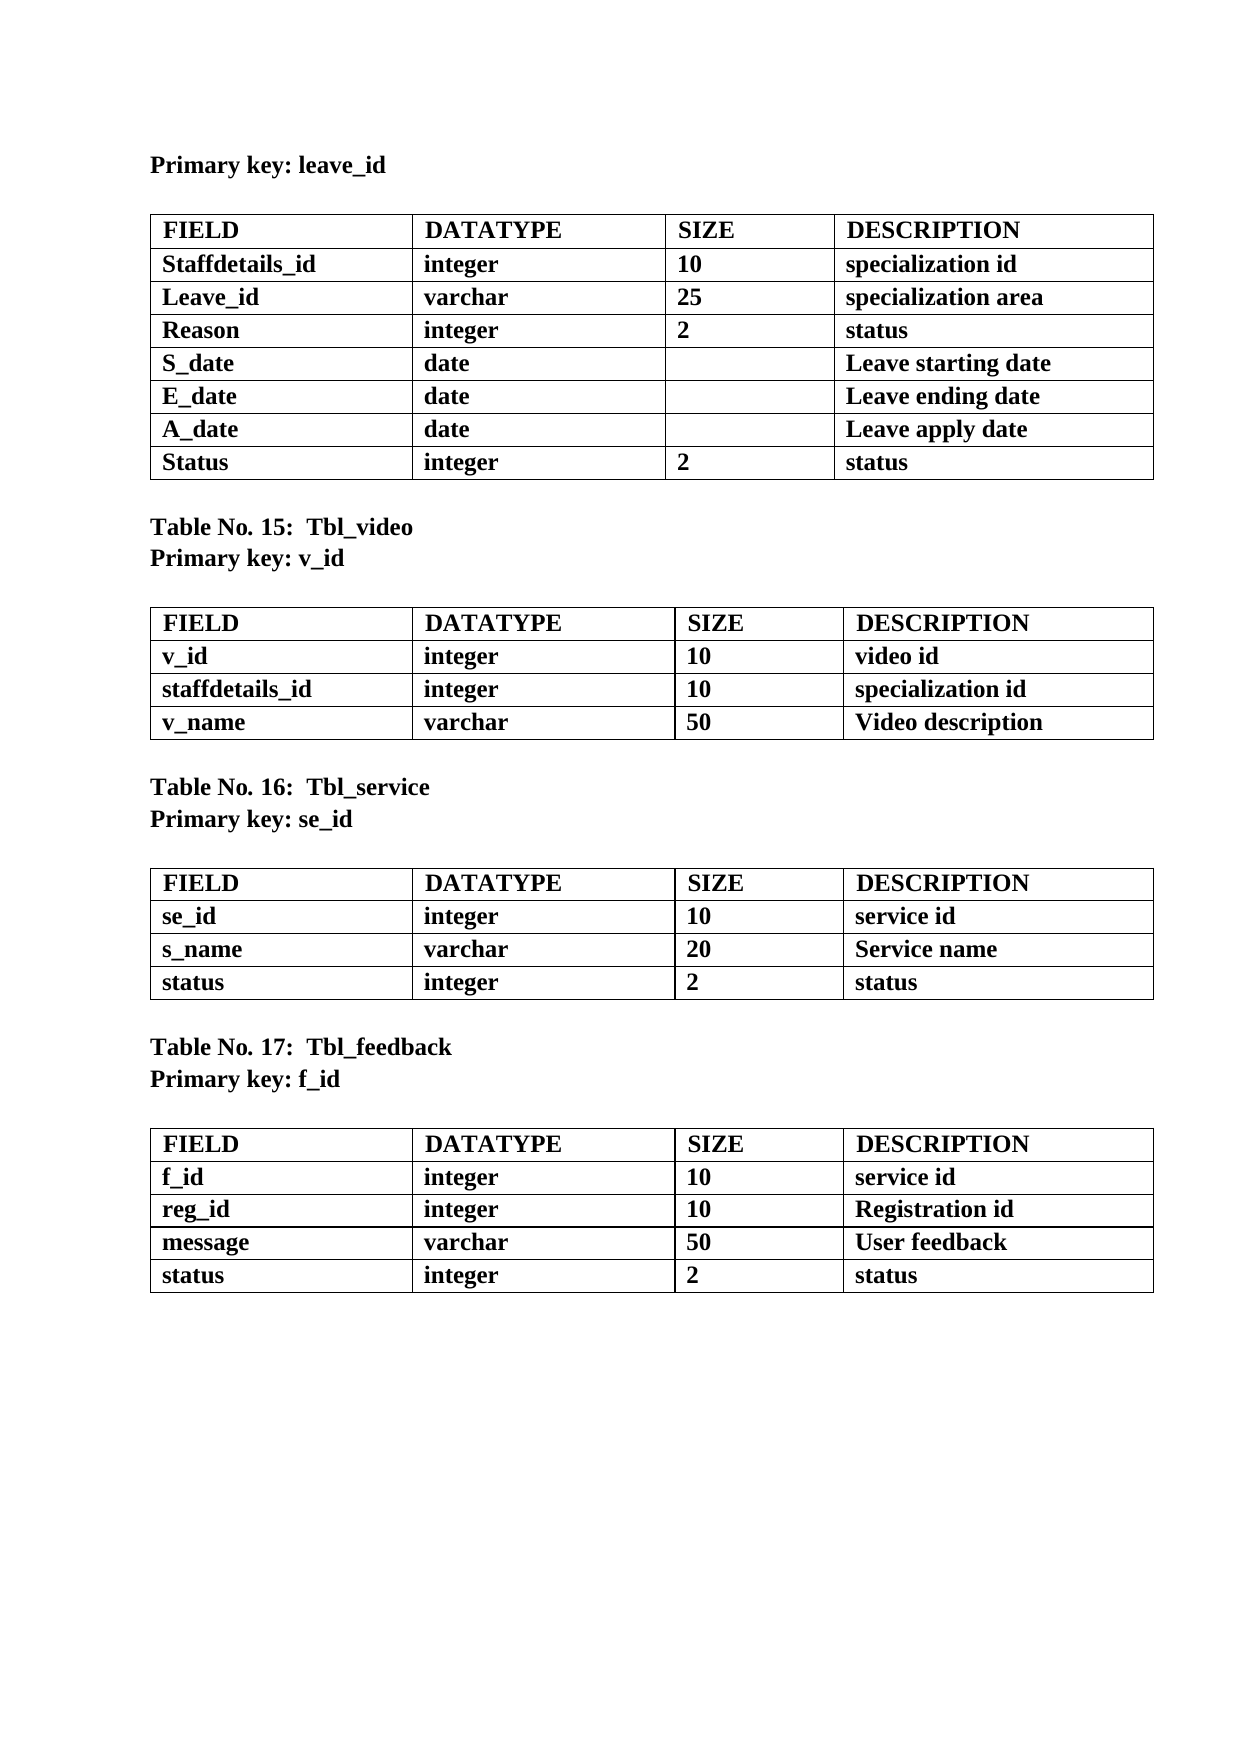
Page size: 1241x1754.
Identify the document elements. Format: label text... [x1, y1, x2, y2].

table_cell varchar [413, 934, 674, 966]
table_cell varchar [413, 282, 665, 314]
table_header DATATYPE [413, 215, 665, 248]
table_cell Service name [844, 934, 1153, 966]
table_header DATATYPE [413, 869, 674, 900]
table_cell specialization area [835, 282, 1153, 314]
table_cell 50 [676, 707, 843, 739]
table_cell 2 [666, 315, 834, 347]
table_cell 20 [676, 934, 843, 966]
table_cell Leave starting date [835, 348, 1153, 380]
table_cell staffdetails_id [151, 674, 412, 706]
table_cell service id [844, 901, 1153, 933]
table_cell date [413, 381, 665, 413]
table_cell integer [413, 249, 665, 281]
table_cell 10 [676, 674, 843, 706]
table_header SIZE [676, 608, 843, 640]
table_cell Registration id [844, 1195, 1153, 1226]
table_header DATATYPE [413, 1129, 674, 1161]
table_header SIZE [676, 869, 843, 900]
table_cell specialization id [835, 249, 1153, 281]
table_cell 10 [676, 1162, 843, 1193]
table_header DESCRIPTION [844, 1129, 1153, 1161]
text Primary key: f_id [150, 1064, 1007, 1093]
text Primary key: se_id [150, 804, 1007, 832]
table_header FIELD [151, 608, 412, 640]
table_cell Video description [844, 707, 1153, 739]
table_cell Leave_id [151, 282, 412, 314]
table_cell status [844, 1260, 1153, 1292]
table_cell S_date [151, 348, 412, 380]
table_cell date [413, 414, 665, 446]
table_cell 10 [676, 1195, 843, 1226]
table_cell integer [413, 447, 665, 479]
table_cell integer [413, 315, 665, 347]
text Primary key: leave_id [150, 150, 1007, 179]
table_cell f_id [151, 1162, 412, 1193]
table_cell s_name [151, 934, 412, 966]
table_cell video id [844, 641, 1153, 673]
table_cell integer [413, 1195, 674, 1226]
table_cell integer [413, 1162, 674, 1193]
text Primary key: v_id [150, 543, 1007, 572]
table_cell status [844, 967, 1153, 999]
table_cell specialization id [844, 674, 1153, 706]
table_cell 10 [676, 641, 843, 673]
table_cell Reason [151, 315, 412, 347]
table_cell 10 [676, 901, 843, 933]
table_cell status [835, 447, 1153, 479]
table_cell 50 [676, 1228, 843, 1259]
table_cell 2 [666, 447, 834, 479]
table_cell service id [844, 1162, 1153, 1193]
table_cell status [151, 967, 412, 999]
table_cell status [835, 315, 1153, 347]
table_header FIELD [151, 215, 412, 248]
table_cell 2 [676, 967, 843, 999]
text Table No. 15: Tbl_video [150, 512, 1007, 540]
table_cell Leave ending date [835, 381, 1153, 413]
table_cell varchar [413, 1228, 674, 1259]
table_cell Leave apply date [835, 414, 1153, 446]
table_cell integer [413, 674, 674, 706]
table_cell integer [413, 901, 674, 933]
table_cell Status [151, 447, 412, 479]
text Table No. 17: Tbl_feedback [150, 1032, 1007, 1061]
table_cell [666, 414, 834, 446]
table_cell A_date [151, 414, 412, 446]
table_cell integer [413, 967, 674, 999]
table_cell User feedback [844, 1228, 1153, 1259]
table_cell Staffdetails_id [151, 249, 412, 281]
table_header FIELD [151, 869, 412, 900]
table_header DESCRIPTION [844, 869, 1153, 900]
table_cell message [151, 1228, 412, 1259]
table_cell integer [413, 1260, 674, 1292]
table_header SIZE [676, 1129, 843, 1161]
table_cell se_id [151, 901, 412, 933]
table_cell [666, 381, 834, 413]
table_cell E_date [151, 381, 412, 413]
table_cell v_name [151, 707, 412, 739]
table_cell v_id [151, 641, 412, 673]
text Table No. 16: Tbl_service [150, 772, 1007, 801]
table_header DESCRIPTION [844, 608, 1153, 640]
table_header DESCRIPTION [835, 215, 1153, 248]
table_cell 25 [666, 282, 834, 314]
table_cell reg_id [151, 1195, 412, 1226]
table_header SIZE [666, 215, 834, 248]
table_cell integer [413, 641, 674, 673]
table_cell 2 [676, 1260, 843, 1292]
table_header DATATYPE [413, 608, 674, 640]
table_cell status [151, 1260, 412, 1292]
table_cell date [413, 348, 665, 380]
table_cell varchar [413, 707, 674, 739]
table_header FIELD [151, 1129, 412, 1161]
table_cell [666, 348, 834, 380]
table_cell 10 [666, 249, 834, 281]
